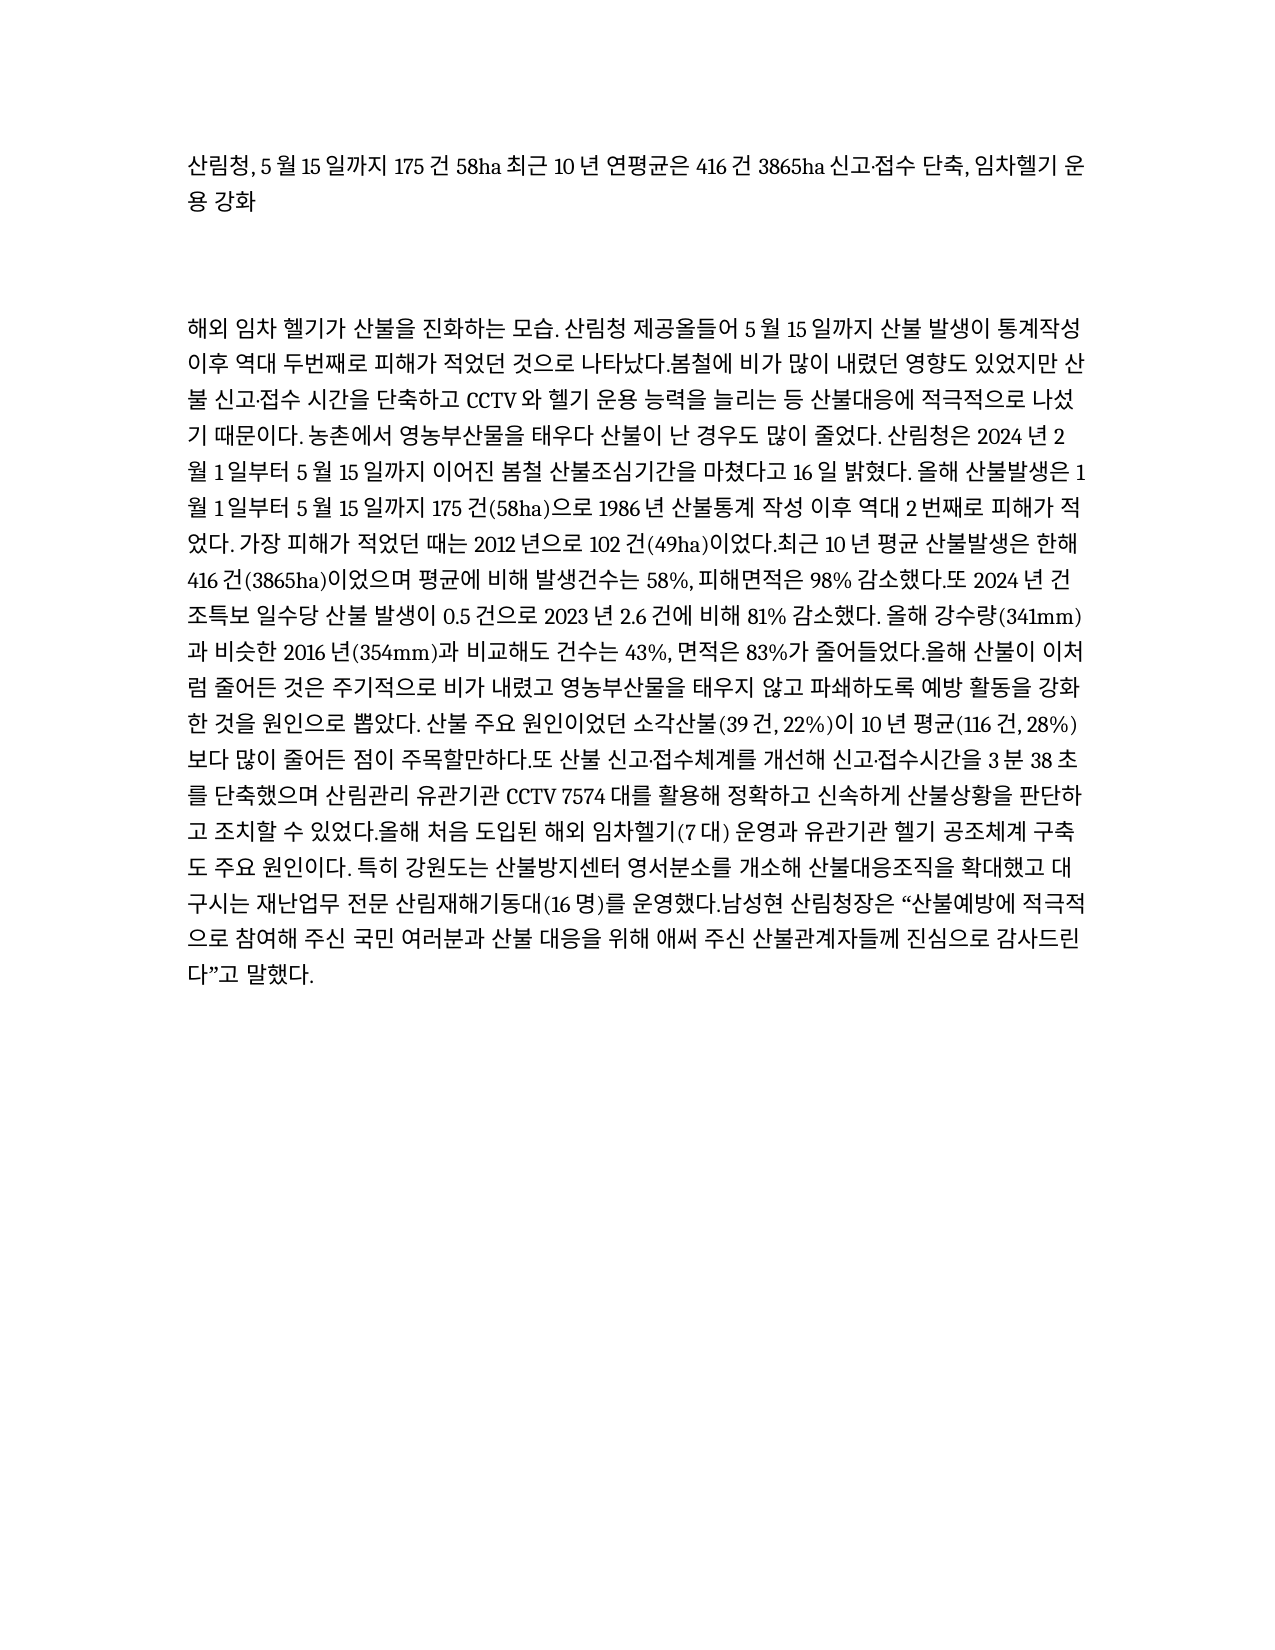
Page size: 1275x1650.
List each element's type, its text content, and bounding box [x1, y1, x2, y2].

text 산림청, 5월15일까지 175건 58ha최근 10년 연평균은 416건 3865ha신고·접수 단축, 임차헬기 운용 강화 해외 임차 헬기가 산불을 진화하는 모습. 산림청 제공올들어 5월 15일까지 산불 발생이 통계작성 이후 역대 두번째로 피해가 적었던 것으로 나타났다.봄철에 비가 많이 내렸던 영향도 있었지만 산불 신고·접수 시간을 단축하고 CCTV와 헬기 운용 능력을 늘리는 등 산불대응에 적극적으로 나섰기 때문이다. 농촌에서 영농부산물을 태우다 산불이 난 경우도 많이 줄었다. 산림청은 2024년 2월 1일부터 5월 15일까지 이어진 봄철 산불조심기간을 마쳤다고 16일 밝혔다. 올해 산불발생은 1월 1일부터 5월 15일까지 175건(58ha)으로 1986년 산불통계 작성 이후 역대 2번째로 피해가 적었다. 가장 피해가 적었던 때는 2012년으로 102건(49ha)이었다.최근 10년 평균 산불발생은 한해 416건(3865ha)이었으며 평균에 비해 발생건수는 58%, 피해면적은 98% 감소했다.또 2024년 건조특보 일수당 산불 발생이 0.5건으로 2023년 2.6건에 비해 81% 감소했다. 올해 강수량(341mm)과 비슷한 2016년(354mm)과 비교해도 건수는 43%, 면적은 83%가 줄어들었다.올해 산불이 이처럼 줄어든 것은 주기적으로 비가 내렸고 영농부산물을 태우지 않고 파쇄하도록 예방 활동을 강화한 것을 원인으로 뽑았다. 산불 주요 원인이었던 소각산불(39건, 22%)이 10년 평균(116건, 28%)보다 많이 줄어든 점이 주목할만하다.또 산불 신고·접수체계를 개선해 신고·접수시간을 3분 38초를 단축했으며 산림관리 유관기관 CCTV 7574대를 활용해 정확하고 신속하게 산불상황을 판단하고 조치할 수 있었다.올해 처음 도입된 해외 임차헬기(7대) 운영과 유관기관 헬기 공조체계 구축도 주요 원인이다. 특히 강원도는 산불방지센터 영서분소를 개소해 산불대응조직을 확대했고 대구시는 재난업무 전문 산림재해기동대(16명)를 운영했다.남성현 산림청장은 “산불예방에 적극적으로 참여해 주신 국민 여러분과 산불 대응을 위해 애써 주신 산불관계자들께 진심으로 감사드린다”고 말했다. [187, 150, 1087, 991]
